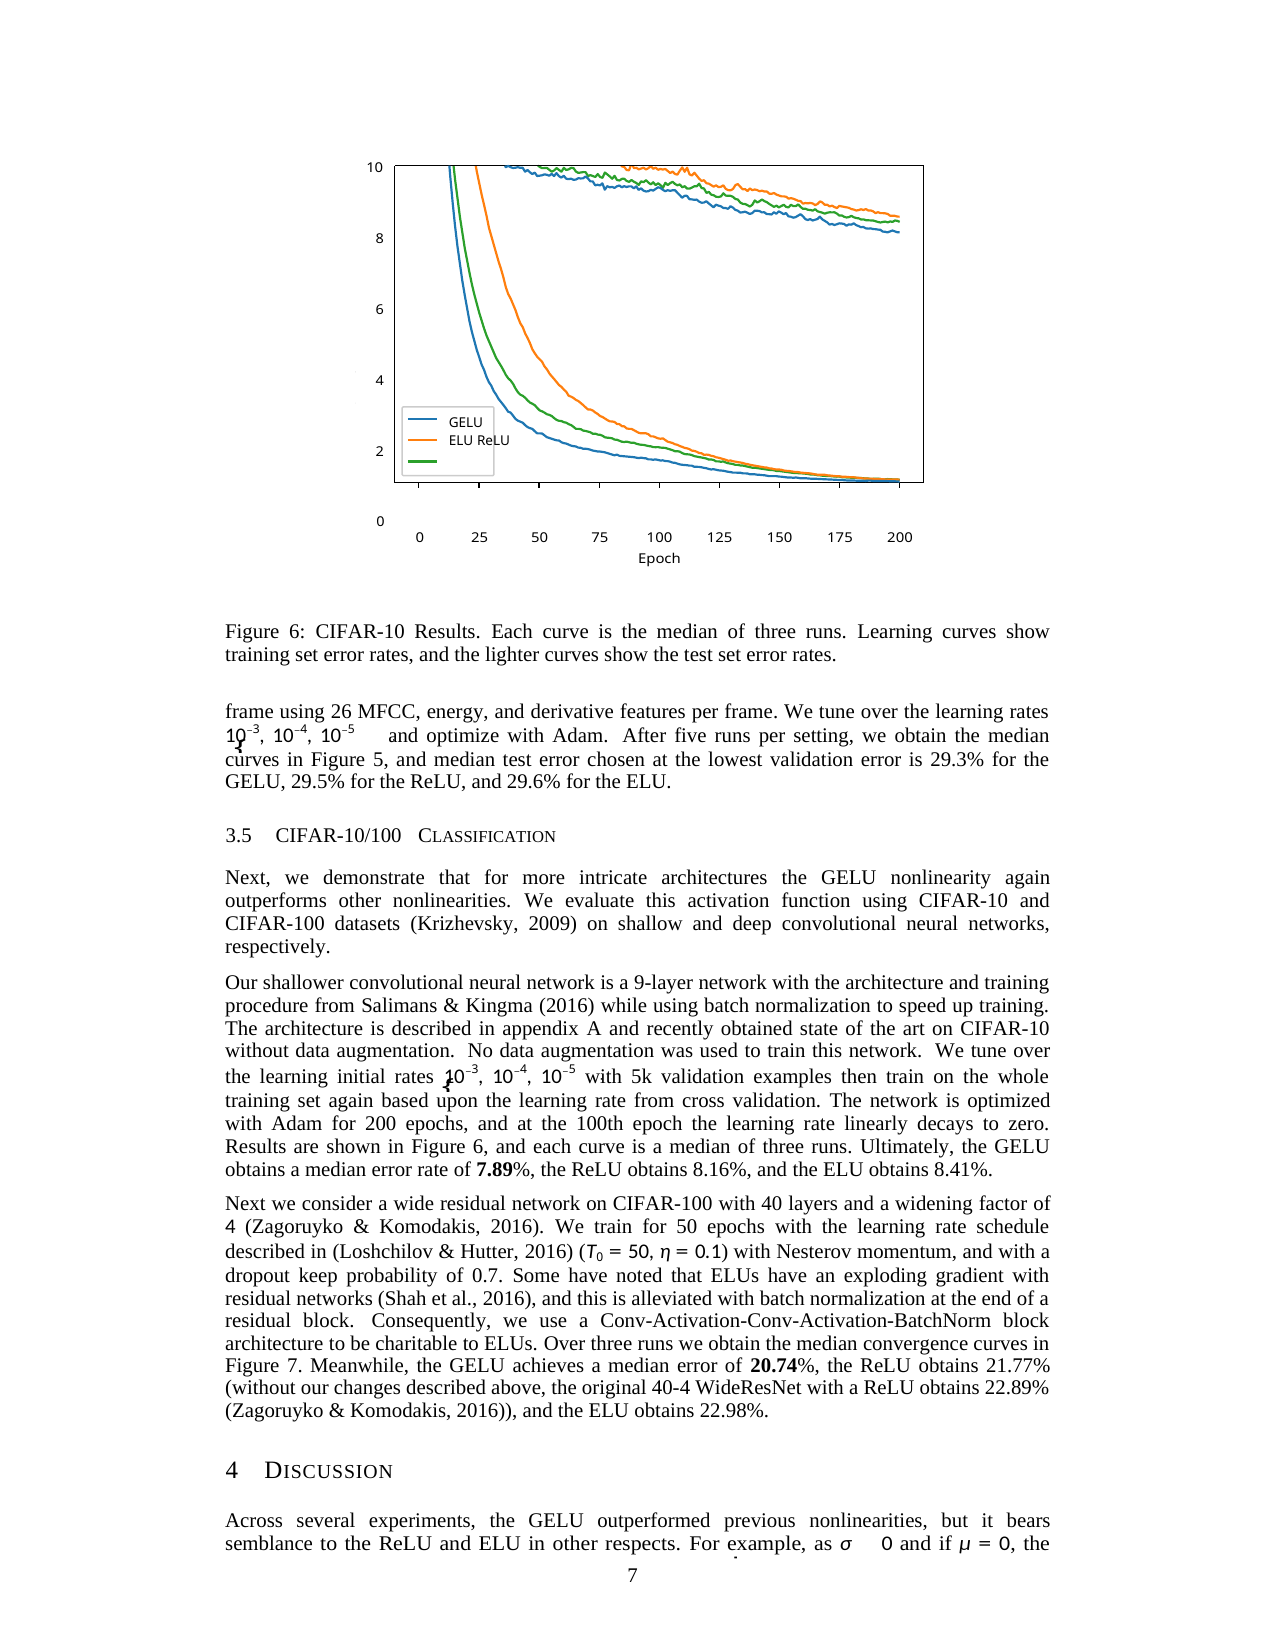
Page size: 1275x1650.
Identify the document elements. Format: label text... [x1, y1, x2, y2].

list DISCUSSION [225, 1455, 1096, 1484]
text 8 [375, 229, 1096, 247]
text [225, 1510, 1050, 1556]
text 0 25 50 75 100 125 150 175 200 [232, 529, 1096, 546]
text 0 [179, 513, 581, 529]
text 6 [375, 300, 1096, 318]
text Epoch [223, 549, 1096, 568]
text 2 [375, 442, 1096, 461]
text 10 [366, 158, 1096, 176]
text Our shallower convolutional neural network is a 9-layer network with the architecture and training procedure from Salimans & Kingma (2016) while using batch normalization to speed up training. The architecture is described in appendix A and recently obtained state of the art on CIFAR-10 without data augmentation. No data augmentation was used to train this network. We tune over the learning initial rates 10−3, 10−4, 10−5 with 5k validation examples then train on the whole training set again based upon the learning rate from cross validation. The network is optimized with Adam for 200 epochs, and at the 100th epoch the learning rate linearly decays to zero. Results are shown in Figure 6, and each curve is a median of three runs. Ultimately, the GELU obtains a median error rate of 7.89%, the ReLU obtains 8.16%, and the ELU obtains 8.41%. [225, 971, 1050, 1181]
text Figure 6: CIFAR-10 Results. Each curve is the median of three runs. Learning curves show training set error rates, and the lighter curves show the test set error rates. [225, 620, 1050, 666]
text 4 [375, 371, 1096, 389]
text Next we consider a wide residual network on CIFAR-100 with 40 layers and a widening factor of 4 (Zagoruyko & Komodakis, 2016). We train for 50 epochs with the learning rate schedule described in (Loshchilov & Hutter, 2016) (T0 = 50, η = 0.1) with Nesterov momentum, and with a dropout keep probability of 0.7. Some have noted that ELUs have an exploding gradient with residual networks (Shah et al., 2016), and this is alleviated with batch normalization at the end of a residual block. Consequently, we use a Conv-Activation-Conv-Activation-BatchNorm block architecture to be charitable to ELUs. Over three runs we obtain the median convergence curves in Figure 7. Meanwhile, the GELU achieves a median error of 20.74%, the ReLU obtains 21.77% (without our changes described above, the original 40-4 WideResNet with a ReLU obtains 22.89% (Zagoruyko & Komodakis, 2016)), and the ELU obtains 22.98%. [225, 1193, 1050, 1422]
text frame using 26 MFCC, energy, and derivative features per frame. We tune over the learning rates 10−3, 10−4, 10−5 and optimize with Adam. After five runs per setting, we obtain the median curves in Figure 5, and median test error chosen at the lowest validation error is 29.3% for the GELU, 29.5% for the ReLU, and 29.6% for the ELU. [225, 701, 1050, 793]
text Next, we demonstrate that for more intricate architectures the GELU nonlinearity again outperforms other nonlinearities. We evaluate this activation function using CIFAR-10 and CIFAR-100 datasets (Krizhevsky, 2009) on shallow and deep convolutional neural networks, respectively. [225, 867, 1050, 958]
list CIFAR-10/100 CLASSIFICATION [225, 822, 1096, 847]
